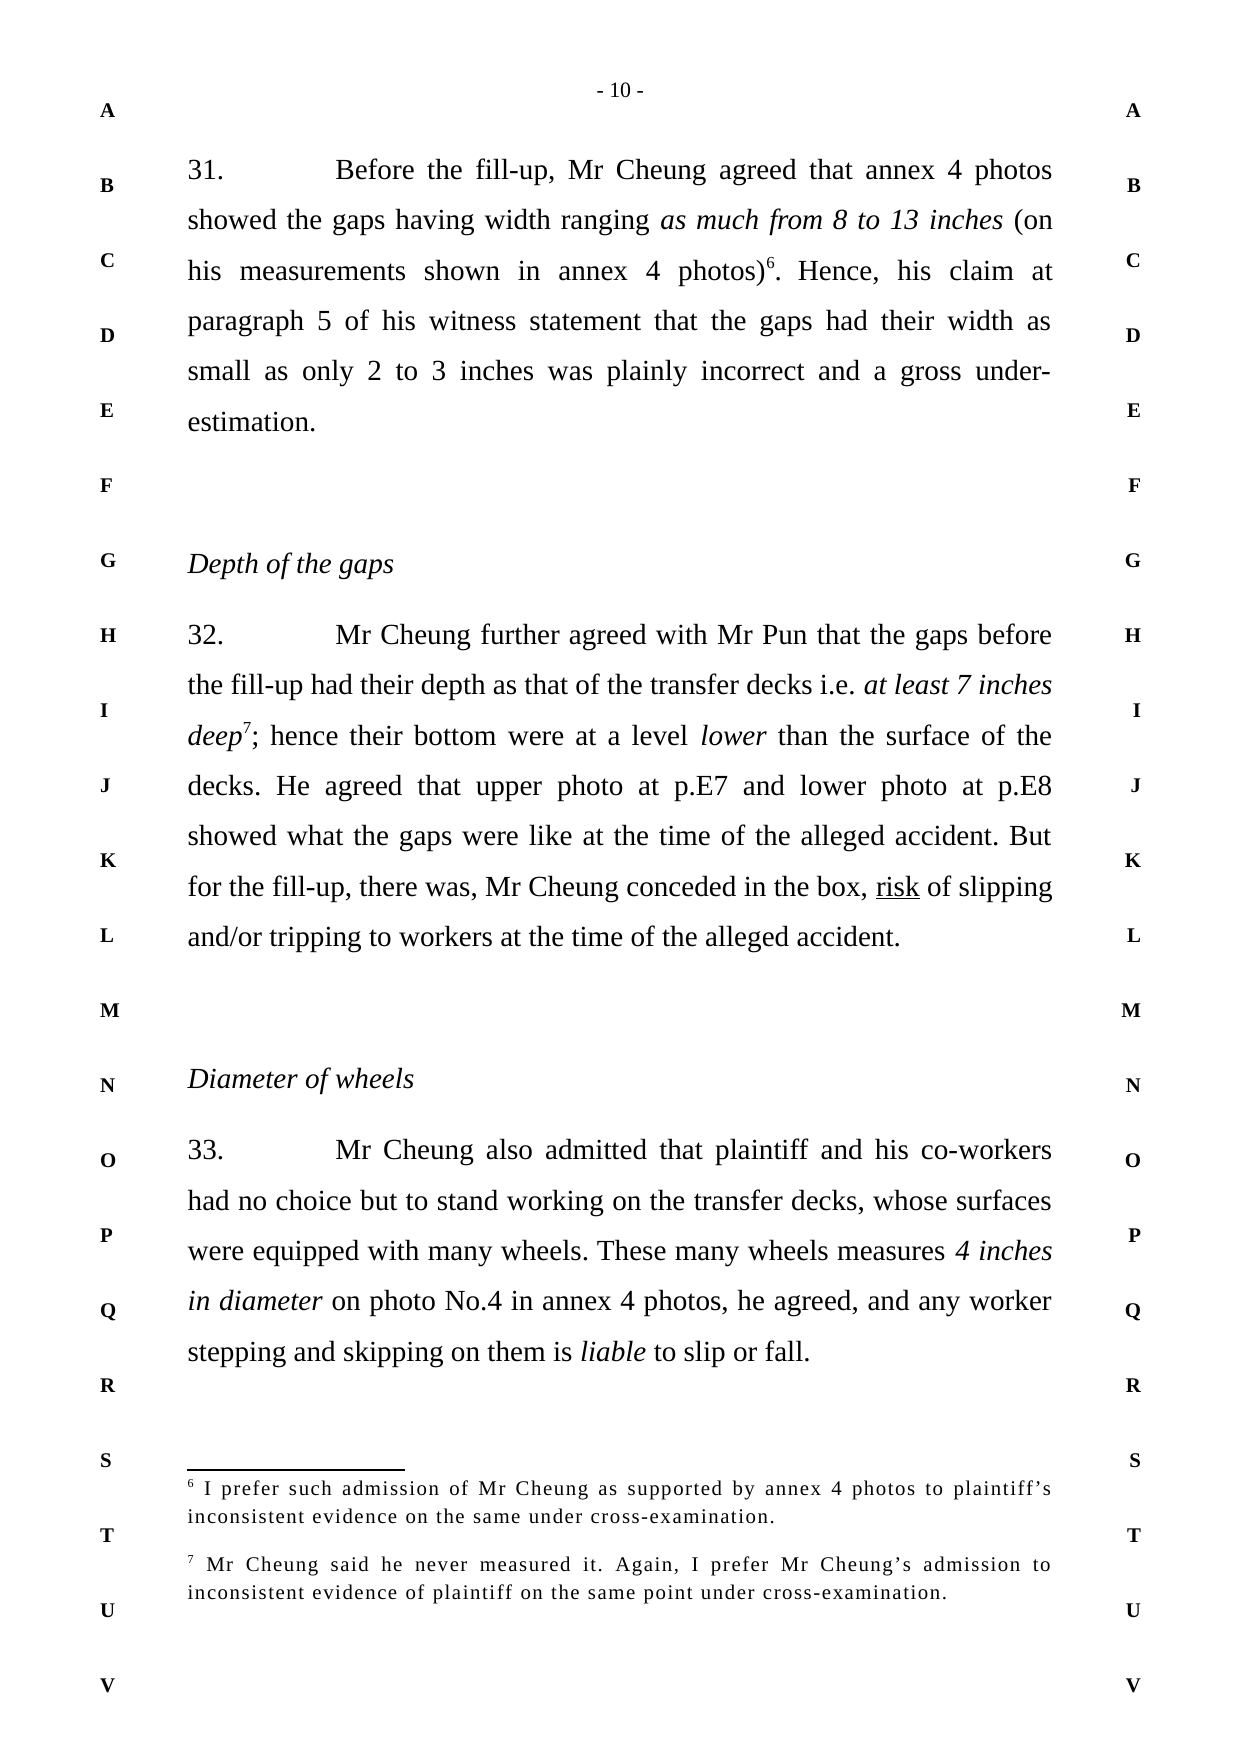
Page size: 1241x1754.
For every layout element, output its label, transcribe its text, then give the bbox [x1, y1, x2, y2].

list Mr Cheung also admitted that plaintiff and his co-workers had no choice but to stand working on the transfer decks, whose surfaces were equipped with many wheels. These many wheels measures 4 inches in diameter on photo No.4 in annex 4 photos, he agreed, and any worker stepping and skipping on them is liable to slip or fall. [187, 1132, 1053, 1367]
text Diameter of wheels [187, 1061, 1053, 1095]
text Depth of the gaps [187, 546, 1053, 579]
list Before the fill-up, Mr Cheung agreed that annex 4 photos showed the gaps having width ranging as much from 8 to 13 inches (on his measurements shown in annex 4 photos). Hence, his claim at paragraph 5 of his witness statement that the gaps had their width as small as only 2 to 3 inches was plainly incorrect and a gross under-estimation. [187, 152, 1053, 437]
list Mr Cheung further agreed with Mr Pun that the gaps before the fill-up had their depth as that of the transfer decks i.e. at least 7 inches deep; hence their bottom were at a level lower than the surface of the decks. He agreed that upper photo at p.E7 and lower photo at p.E8 showed what the gaps were like at the time of the alleged accident. But for the fill-up, there was, Mr Cheung conceded in the box, risk of slipping and/or tripping to workers at the time of the alleged accident. [187, 617, 1053, 952]
